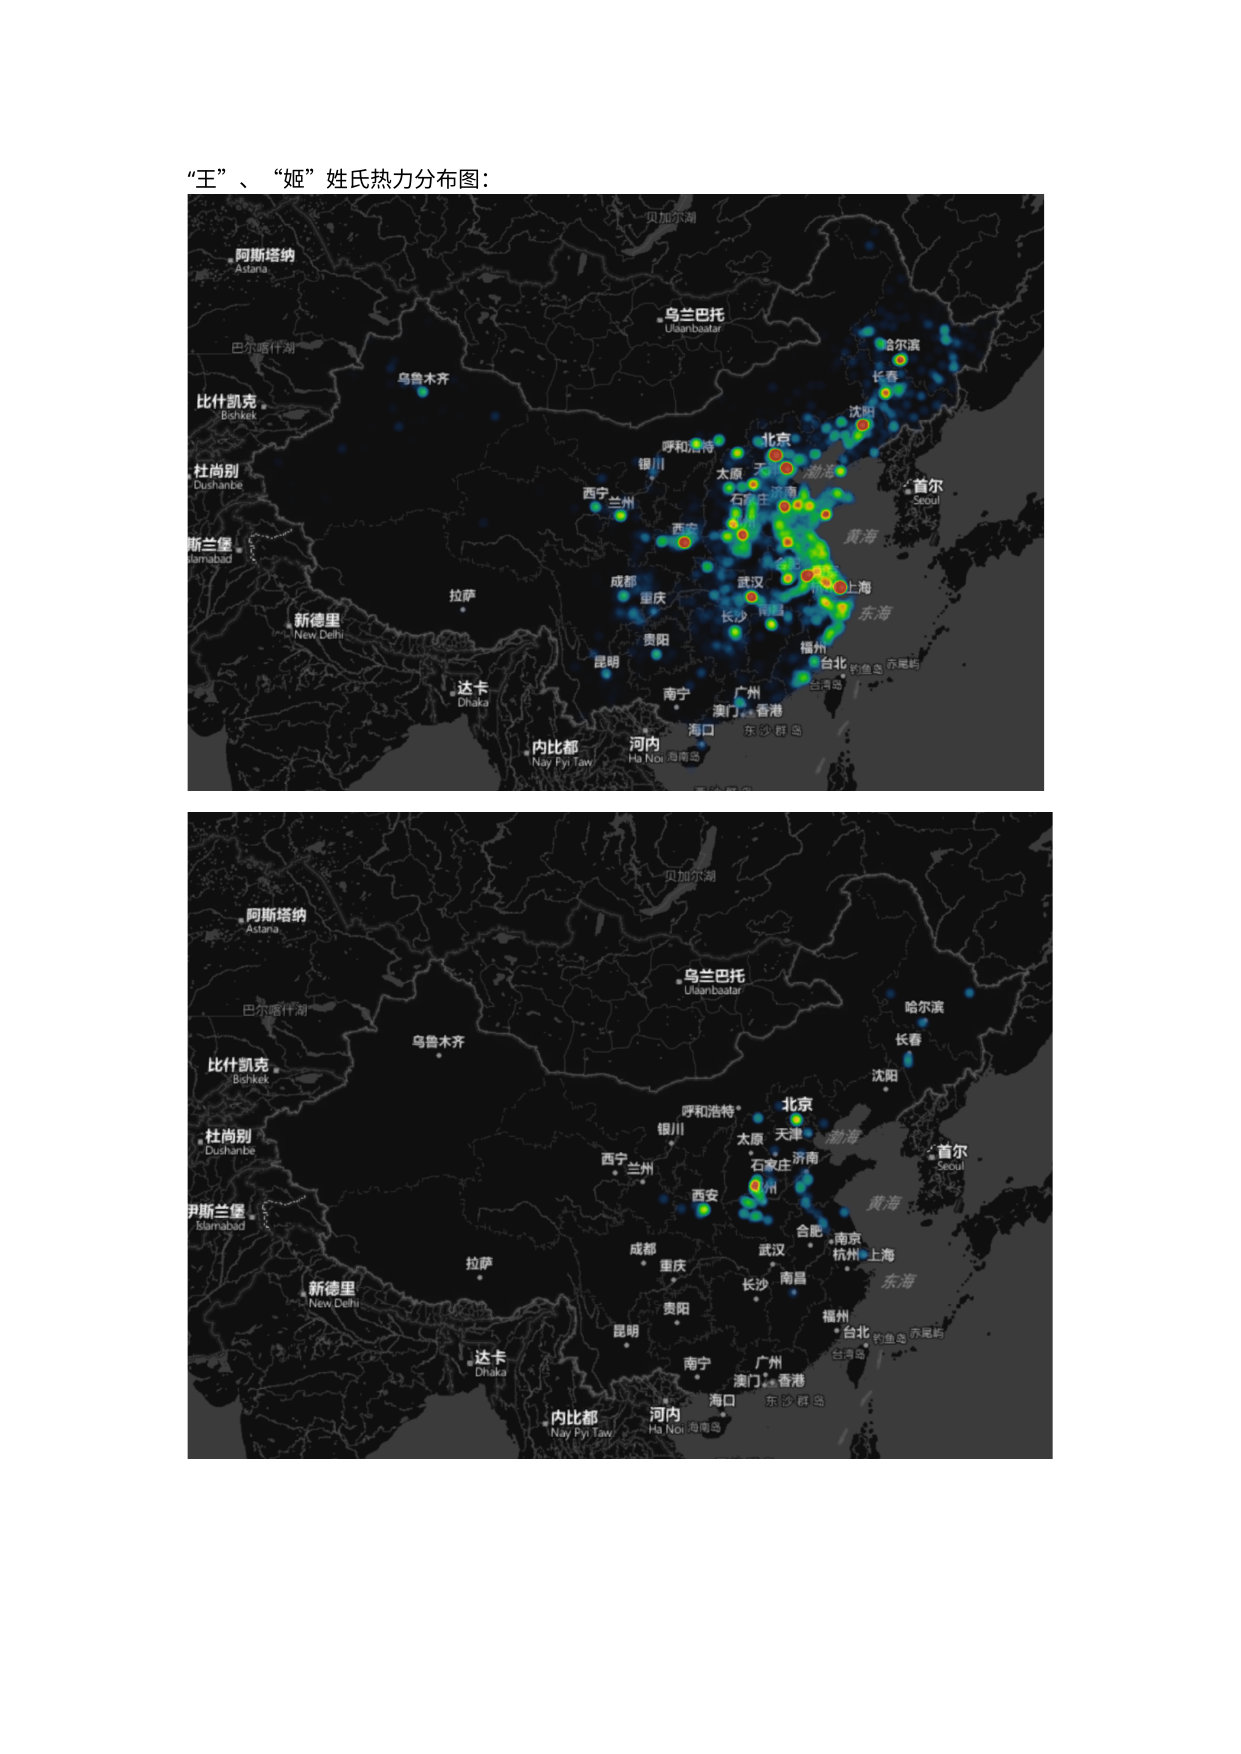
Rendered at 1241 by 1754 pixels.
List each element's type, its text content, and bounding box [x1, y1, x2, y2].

text “王”、“姬”姓氏热力分布图： [187, 162, 1053, 194]
picture [187, 194, 1045, 791]
picture [187, 812, 1053, 1459]
